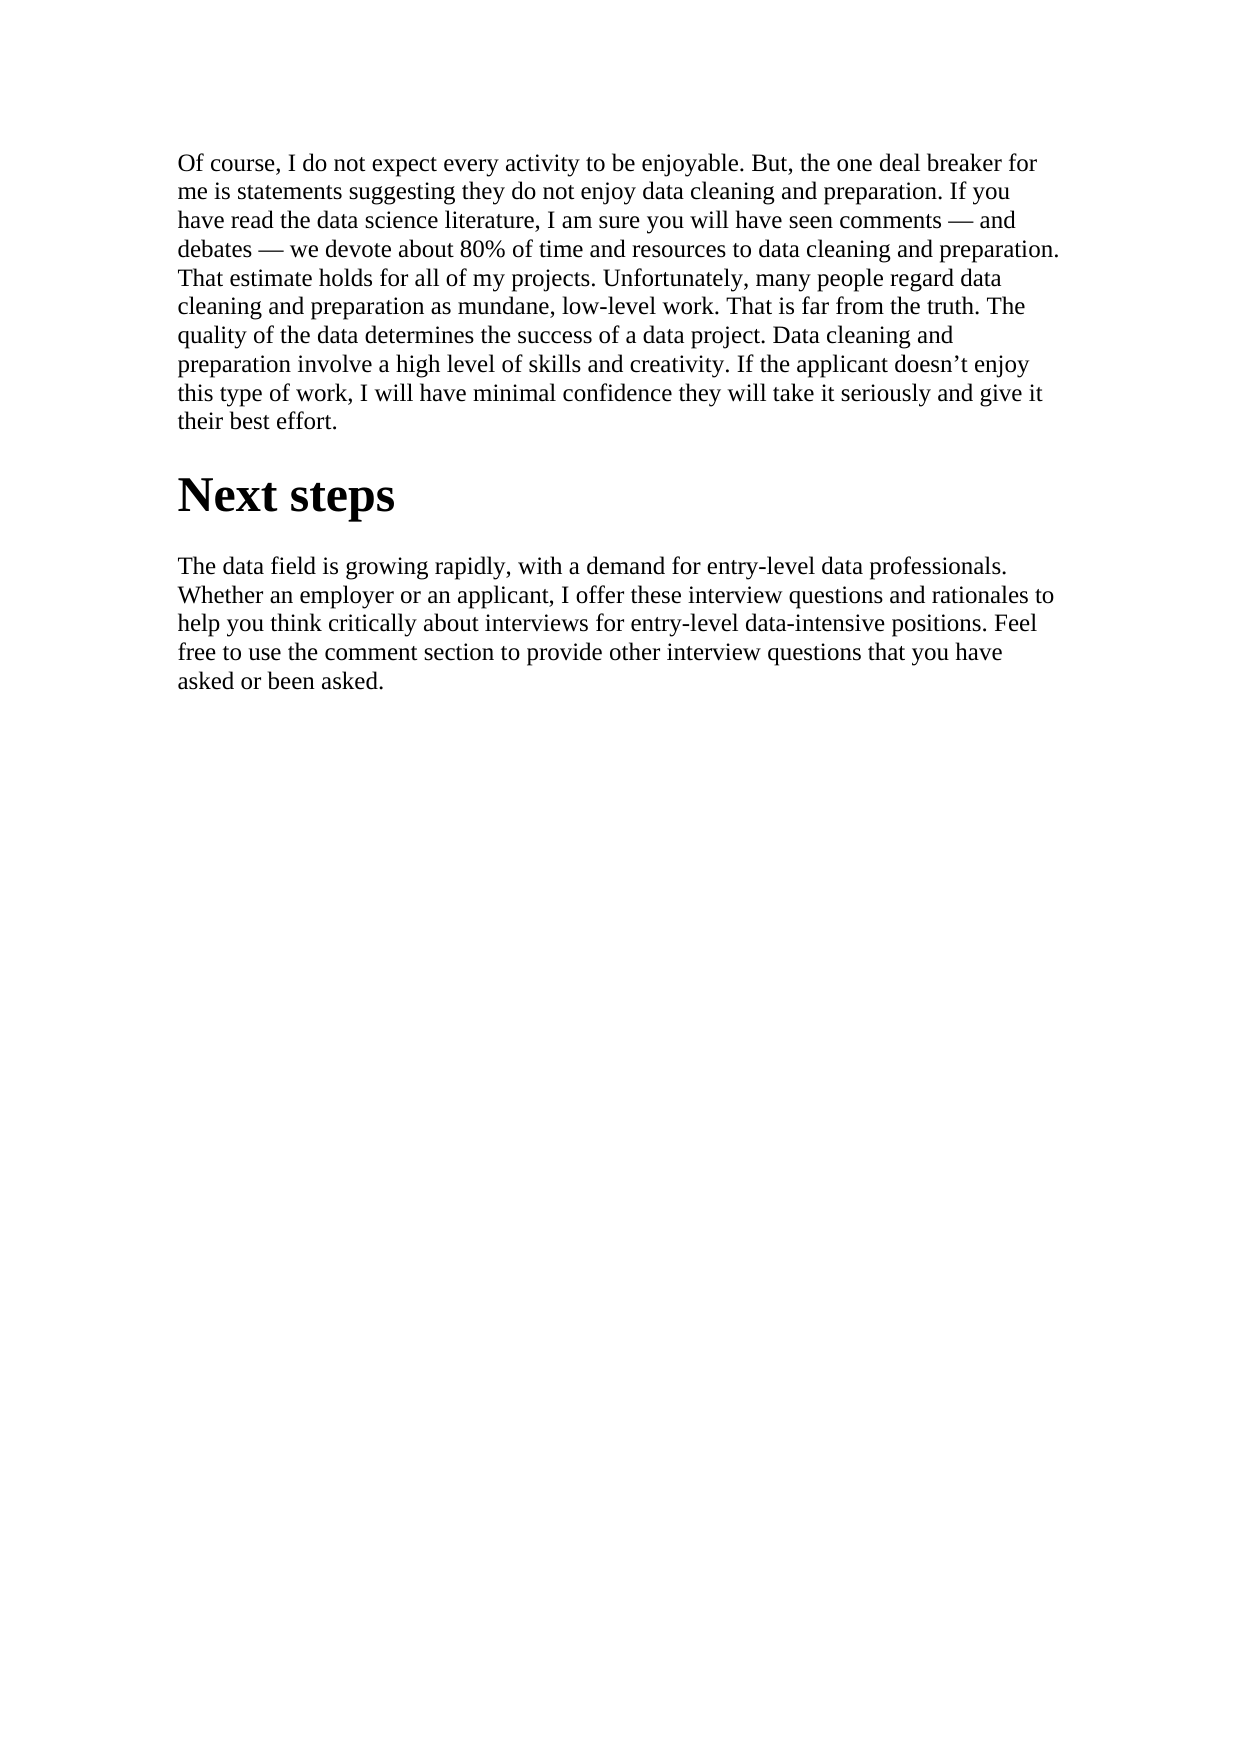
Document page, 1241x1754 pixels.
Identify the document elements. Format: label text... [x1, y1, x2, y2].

text The data field is growing rapidly, with a demand for entry-level data professionals. Whether an employer or an applicant, I offer these interview questions and rationales to help you think critically about interviews for entry-level data-intensive positions. Feel free to use the comment section to provide other interview questions that you have asked or been asked. [177, 551, 1063, 695]
text Of course, I do not expect every activity to be enjoyable. But, the one deal breaker for me is statements suggesting they do not enjoy data cleaning and preparation. If you have read the data science literature, I am sure you will have seen comments — and debates — we devote about 80% of time and resources to data cleaning and preparation. That estimate holds for all of my projects. Unfortunately, many people regard data cleaning and preparation as mundane, low-level work. That is far from the truth. The quality of the data determines the success of a data project. Data cleaning and preparation involve a high level of skills and creativity. If the applicant doesn’t enjoy this type of work, I will have minimal confidence they will take it seriously and give it their best effort. [177, 148, 1063, 435]
text Next steps [177, 464, 1063, 522]
